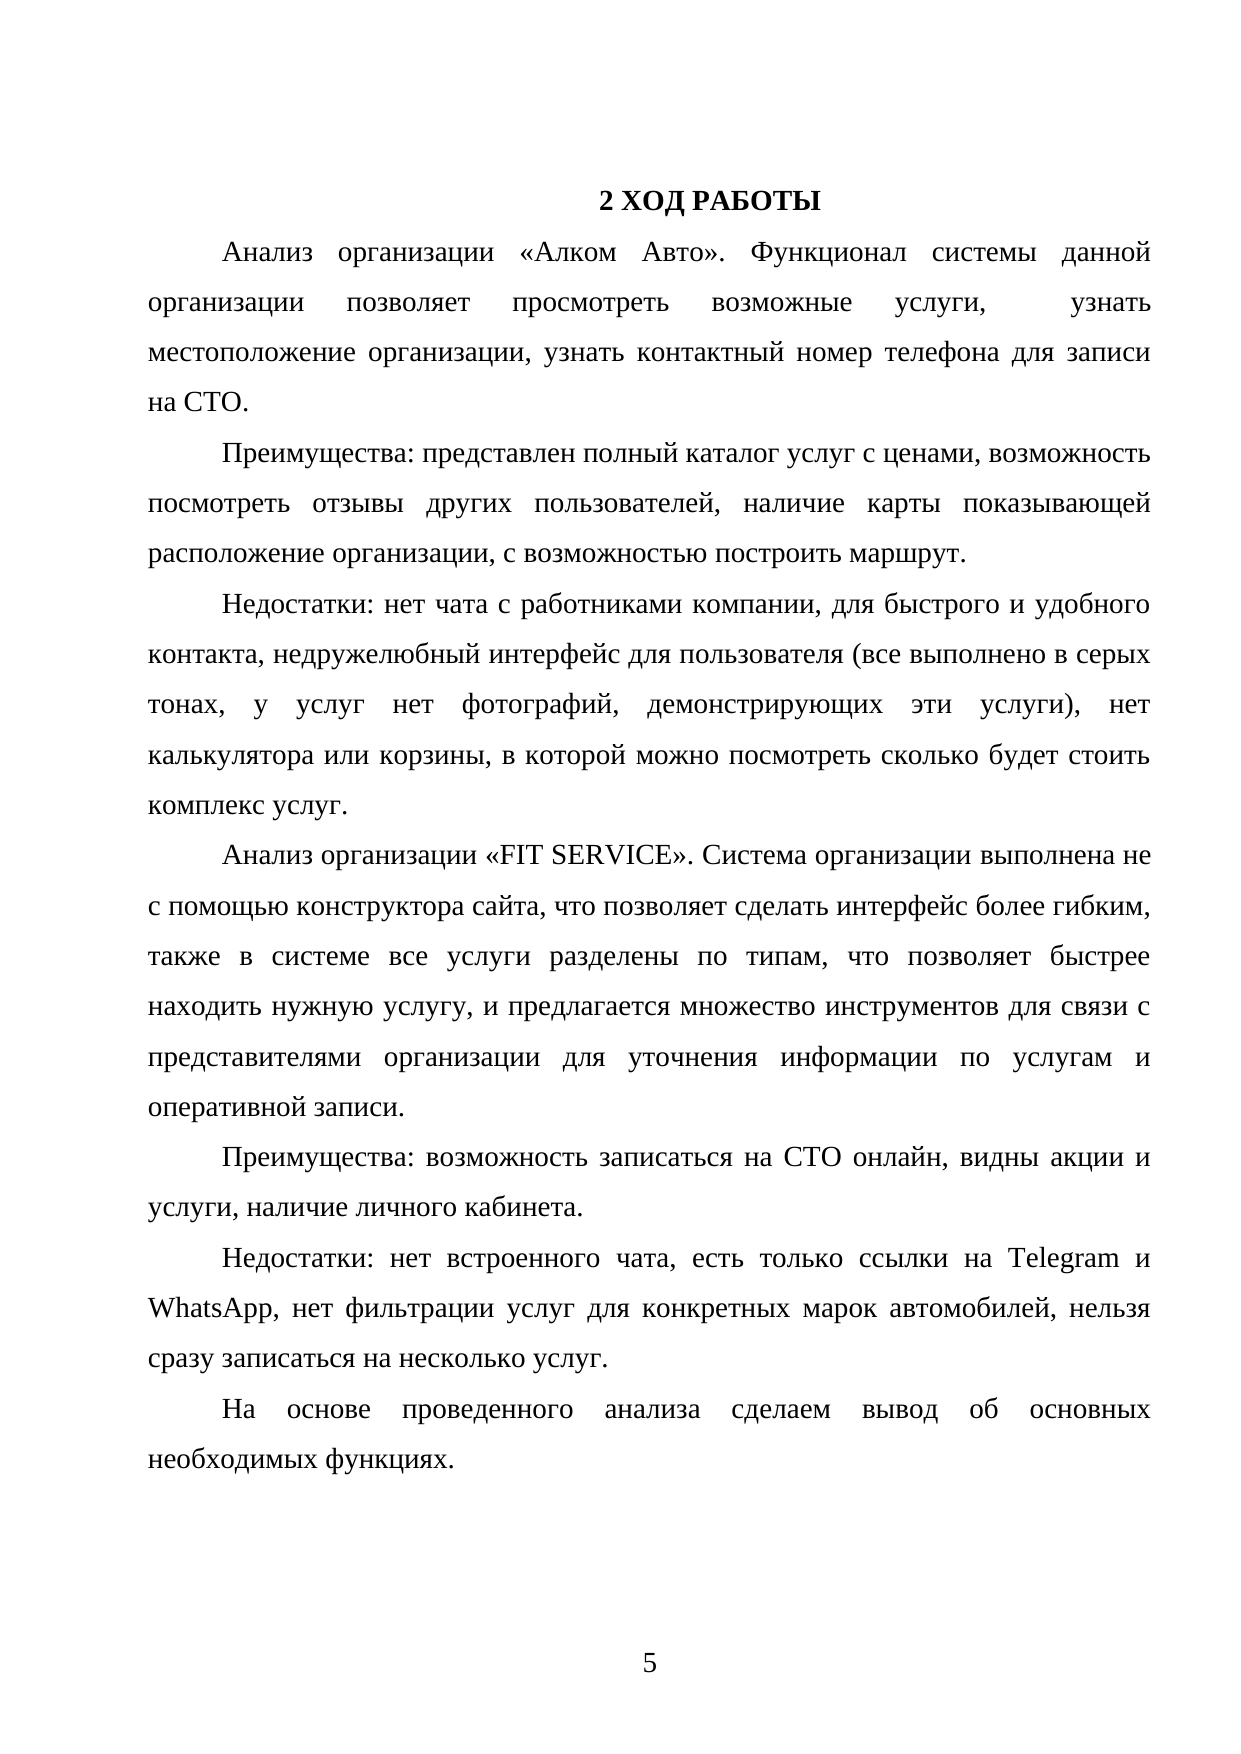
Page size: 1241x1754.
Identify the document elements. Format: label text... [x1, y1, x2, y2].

text Недостатки: нет чата с работниками компании, для быстрого и удобного контакта, недружелюбный интерфейс для пользователя (все выполнено в серых тонах, у услуг нет фотографий, демонстрирующих эти услуги), нет калькулятора или корзины, в которой можно посмотреть сколько будет стоить комплекс услуг. [148, 586, 1152, 821]
text Преимущества: возможность записаться на СТО онлайн, видны акции и услуги, наличие личного кабинета. [148, 1139, 1152, 1223]
text Преимущества: представлен полный каталог услуг с ценами, возможность посмотреть отзывы других пользователей, наличие карты показывающей расположение организации, с возможностью построить маршрут. [148, 435, 1152, 569]
text Недостатки: нет встроенного чата, есть только ссылки на Telegram и WhatsApp, нет фильтрации услуг для конкретных марок автомобилей, нельзя сразу записаться на несколько услуг. [148, 1240, 1152, 1374]
text Анализ организации «Алком Авто». Функционал системы данной организации позволяет просмотреть возможные услуги, узнать местоположение организации, узнать контактный номер телефона для записи на СТО. [148, 234, 1152, 418]
subtitle 2 ХОД РАБОТЫ [220, 183, 1127, 217]
text Анализ организации «FIT SERVICE». Система организации выполнена не с помощью конструктора сайта, что позволяет сделать интерфейс более гибким, также в системе все услуги разделены по типам, что позволяет быстрее находить нужную услугу, и предлагается множество инструментов для связи с представителями организации для уточнения информации по услугам и оперативной записи. [148, 837, 1152, 1122]
text На основе проведенного анализа сделаем вывод об основных необходимых функциях. [148, 1391, 1152, 1475]
